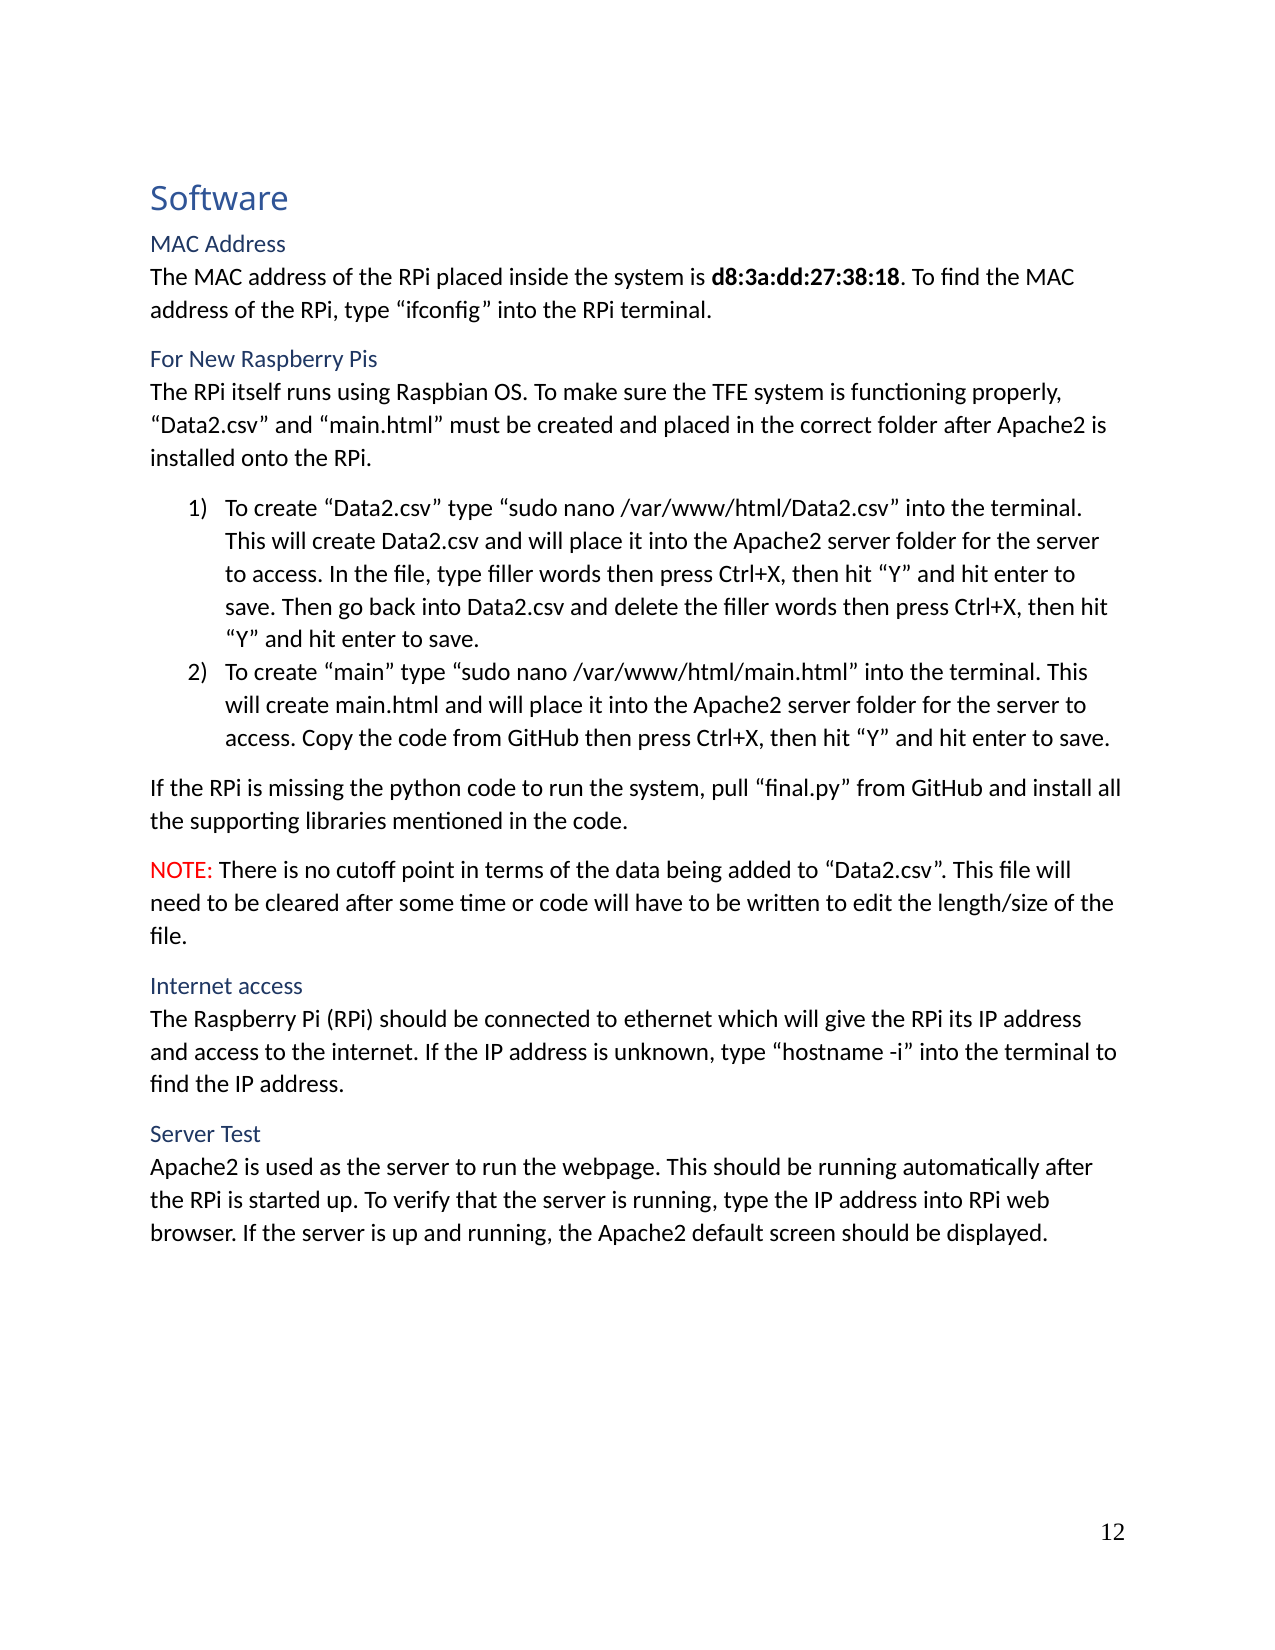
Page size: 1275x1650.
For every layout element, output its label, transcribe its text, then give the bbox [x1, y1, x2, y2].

subtitle Software [150, 175, 1125, 220]
list To create “main” type “sudo nano /var/www/html/main.html” into the terminal. This will create main.html and will place it into the Apache2 server folder for the server to access. Copy the code from GitHub then press Ctrl+X, then hit “Y” and hit enter to save. [187, 656, 1125, 753]
subtitle For New Raspberry Pis [150, 343, 1125, 374]
text NOTE: There is no cutoff point in terms of the data being added to “Data2.csv”. This file will need to be cleared after some time or code will have to be written to edit the length/size of the file. [150, 854, 1125, 951]
text Apache2 is used as the server to run the webpage. This should be running automatically after the RPi is started up. To verify that the server is running, type the IP address into RPi web browser. If the server is up and running, the Apache2 default screen should be displayed. [150, 1151, 1125, 1247]
list To create “Data2.csv” type “sudo nano /var/www/html/Data2.csv” into the terminal. This will create Data2.csv and will place it into the Apache2 server folder for the server to access. In the file, type filler words then press Ctrl+X, then hit “Y” and hit enter to save. Then go back into Data2.csv and delete the filler words then press Ctrl+X, then hit “Y” and hit enter to save. [187, 492, 1125, 654]
text The RPi itself runs using Raspbian OS. To make sure the TFE system is functioning properly, “Data2.csv” and “main.html” must be created and placed in the correct folder after Apache2 is installed onto the RPi. [150, 376, 1125, 473]
text The MAC address of the RPi placed inside the system is d8:3a:dd:27:38:18. To find the MAC address of the RPi, type “ifconfig” into the RPi terminal. [150, 261, 1125, 324]
text If the RPi is missing the python code to run the system, pull “final.py” from GitHub and install all the supporting libraries mentioned in the code. [150, 772, 1125, 835]
subtitle MAC Address [150, 228, 1125, 259]
text The Raspberry Pi (RPi) should be connected to ethernet which will give the RPi its IP address and access to the internet. If the IP address is unknown, type “hostname -i” into the terminal to find the IP address. [150, 1003, 1125, 1099]
subtitle Internet access [150, 970, 1125, 1000]
subtitle Server Test [150, 1118, 1125, 1149]
